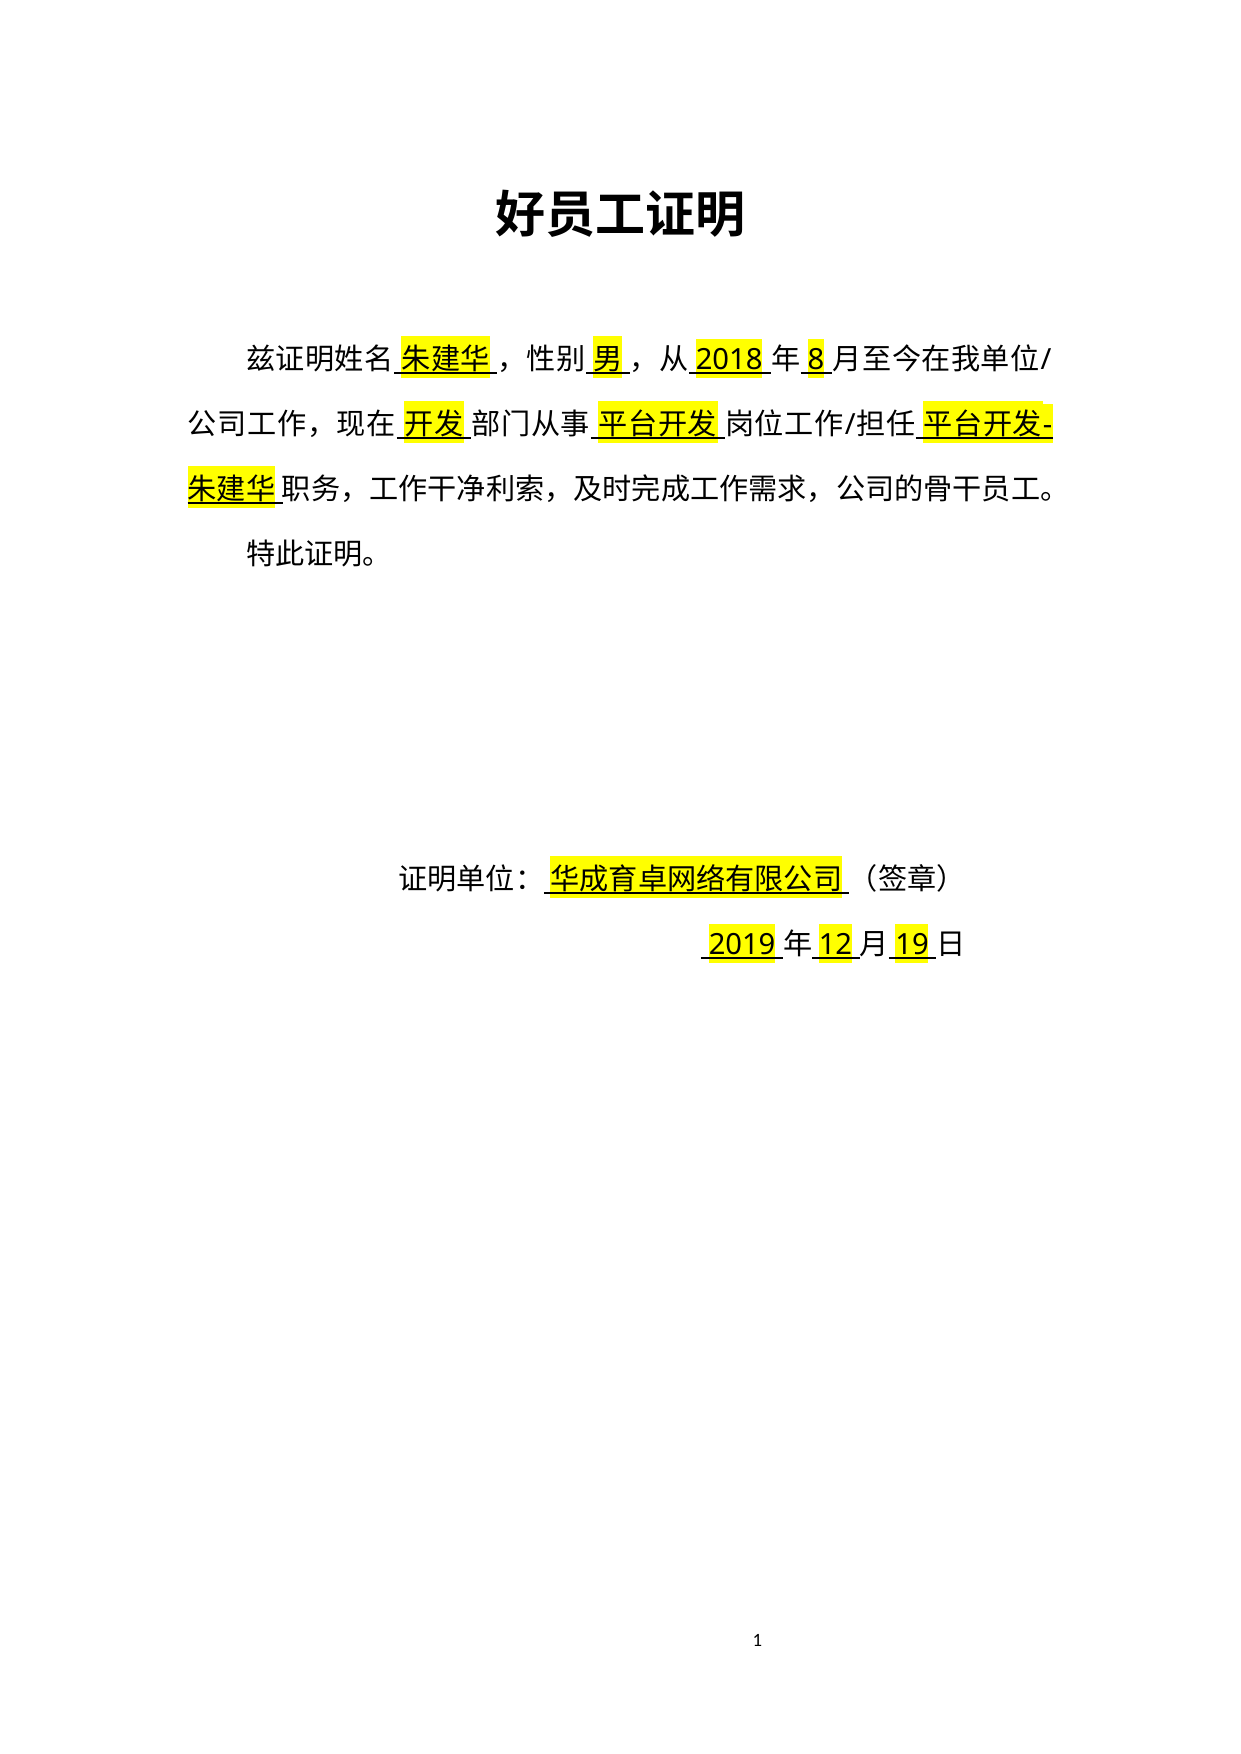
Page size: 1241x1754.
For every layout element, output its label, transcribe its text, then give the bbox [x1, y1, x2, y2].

text 2019 年 12 月 19 日 [187, 909, 965, 974]
text 特此证明。 [187, 519, 1053, 584]
text 兹证明姓名 朱建华 ，性别 男 ，从 2018 年 8 月至今在我单位/公司工作，现在 开发 部门从事 平台开发 岗位工作/担任 平台开发-朱建华 职务，工作干净利索，及时完成工作需求，公司的骨干员工。 [187, 324, 1053, 519]
text 好员工证明 [187, 162, 1053, 259]
text 证明单位： 华成育卓网络有限公司 （签章） [187, 844, 965, 909]
